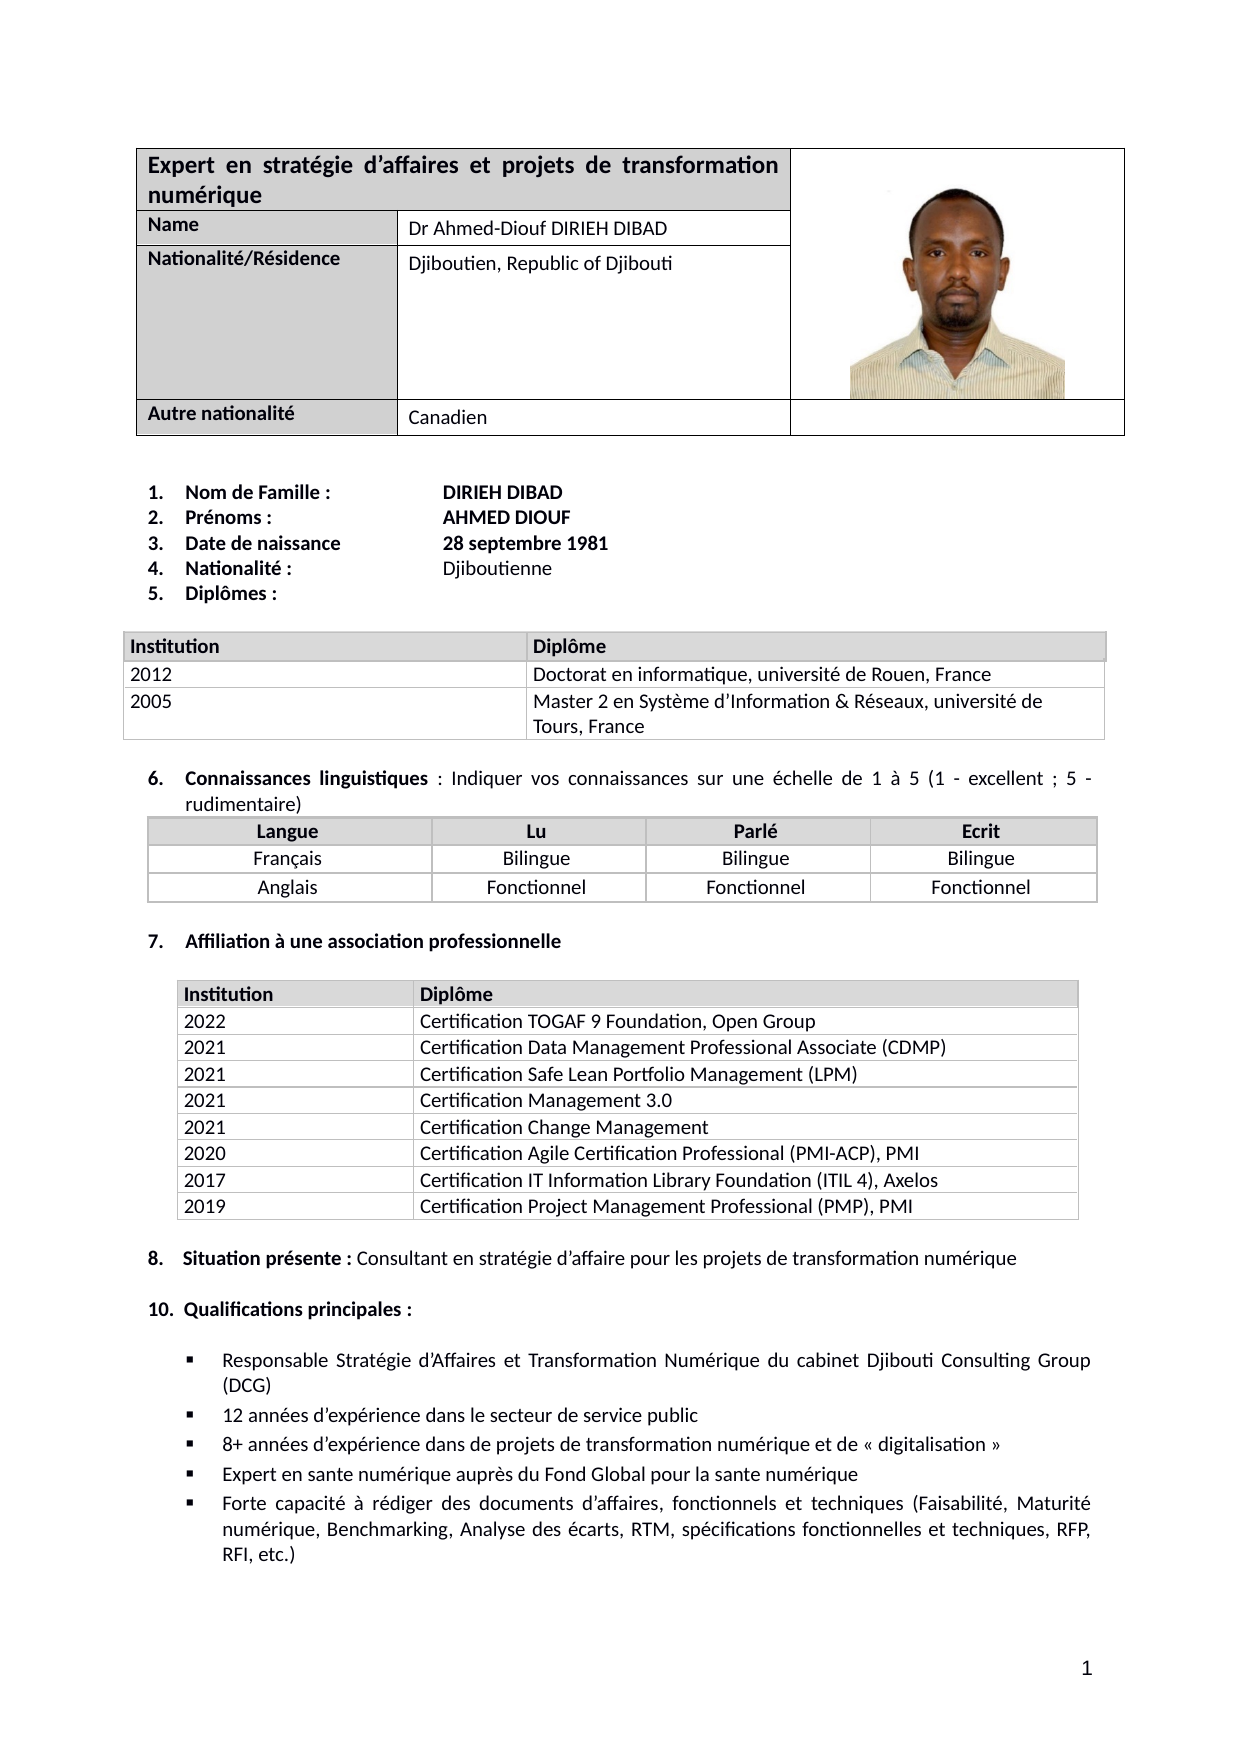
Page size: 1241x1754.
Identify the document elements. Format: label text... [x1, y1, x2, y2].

table_cell Fonctionnel [647, 874, 870, 901]
table_cell Fonctionnel [433, 874, 645, 901]
table_cell Certification IT Information Library Foundation (ITIL 4), Axelos [414, 1166, 1078, 1192]
table_cell Certification Change Management [414, 1113, 1078, 1139]
table_header Langue [149, 819, 431, 844]
table_header Diplôme [528, 633, 1105, 660]
table_header Institution [125, 633, 526, 660]
text 8. Situation présente : Consultant en stratégie d’affaire pour les projets de transformation numérique [148, 1245, 1092, 1271]
table_header Lu [433, 819, 645, 844]
table_cell 2021 [178, 1114, 413, 1139]
table_cell Canadien [398, 400, 790, 434]
list Responsable Stratégie d’Affaires et Transformation Numérique du cabinet Djibouti Consulting Group (DCG) [185, 1347, 1092, 1398]
table_cell Français [149, 846, 431, 872]
table_cell 2022 [178, 1008, 413, 1033]
table_cell Certification Project Management Professional (PMP), PMI [414, 1192, 1078, 1219]
table_cell Master 2 en Système d’Information & Réseaux, université de Tours, France [527, 688, 1104, 739]
list Expert en sante numérique auprès du Fond Global pour la sante numérique [185, 1461, 1092, 1486]
table_cell Certification Agile Certification Professional (PMI-ACP), PMI [414, 1139, 1078, 1166]
table_cell Bilingue [647, 846, 870, 872]
table_cell Doctorat en informatique, université de Rouen, France [527, 662, 1104, 687]
list Connaissances linguistiques : Indiquer vos connaissances sur une échelle de 1 à 5 (1 - excellent ; 5 - rudimentaire) [148, 766, 1092, 816]
list Prénoms : AHMED DIOUF [148, 504, 1092, 530]
table_cell Certification Management 3.0 [414, 1086, 1078, 1113]
table_cell 2012 [124, 662, 526, 687]
table_cell Certification Data Management Professional Associate (CDMP) [414, 1034, 1078, 1060]
table_cell Name [137, 211, 397, 244]
table_cell 2021 [178, 1088, 413, 1113]
list Date de naissance 28 septembre 1981 [148, 530, 1092, 555]
table_header Ecrit [871, 819, 1096, 844]
table_cell Bilingue [433, 846, 645, 872]
table_header Expert en stratégie d’affaires et projets de transformation numérique [137, 149, 790, 210]
list Nom de Famille : DIRIEH DIBAD [148, 479, 1092, 504]
table_header Institution [178, 981, 413, 1006]
table_cell 2021 [178, 1061, 413, 1086]
table_header Parlé [647, 819, 870, 844]
text 10. Qualifications principales : [148, 1296, 1092, 1321]
table_cell 2020 [178, 1140, 413, 1166]
table_cell 2017 [178, 1167, 413, 1192]
table_cell [791, 400, 1124, 434]
table_cell Anglais [149, 874, 431, 901]
table_cell Certification Safe Lean Portfolio Management (LPM) [414, 1060, 1078, 1086]
list Affiliation à une association professionnelle [148, 929, 1092, 954]
table_header [791, 149, 1124, 399]
table_header Diplôme [414, 981, 1077, 1006]
picture [850, 184, 1065, 399]
list 12 années d’expérience dans le secteur de service public [185, 1402, 1092, 1427]
table_cell 2021 [178, 1035, 413, 1060]
list Diplômes : [148, 581, 1092, 606]
table_cell Djiboutien, Republic of Djibouti [398, 246, 790, 399]
table_cell Autre nationalité [137, 400, 397, 434]
list Forte capacité à rédiger des documents d’affaires, fonctionnels et techniques (Faisabilité, Maturité numérique, Benchmarking, Analyse des écarts, RTM, spécifications fonctionnelles et techniques, RFP, RFI, etc.) [185, 1491, 1092, 1567]
table_cell 2005 [124, 688, 526, 739]
table_cell Nationalité/Résidence [137, 246, 397, 399]
list 8+ années d’expérience dans de projets de transformation numérique et de « digitalisation » [185, 1431, 1092, 1457]
table_cell Bilingue [871, 846, 1096, 872]
table_cell Dr Ahmed-Diouf DIRIEH DIBAD [398, 211, 790, 244]
table_cell Fonctionnel [871, 874, 1096, 901]
list Nationalité : Djiboutienne [148, 555, 1092, 581]
table_cell 2019 [178, 1193, 413, 1219]
table_cell Certification TOGAF 9 Foundation, Open Group [414, 1008, 1078, 1033]
